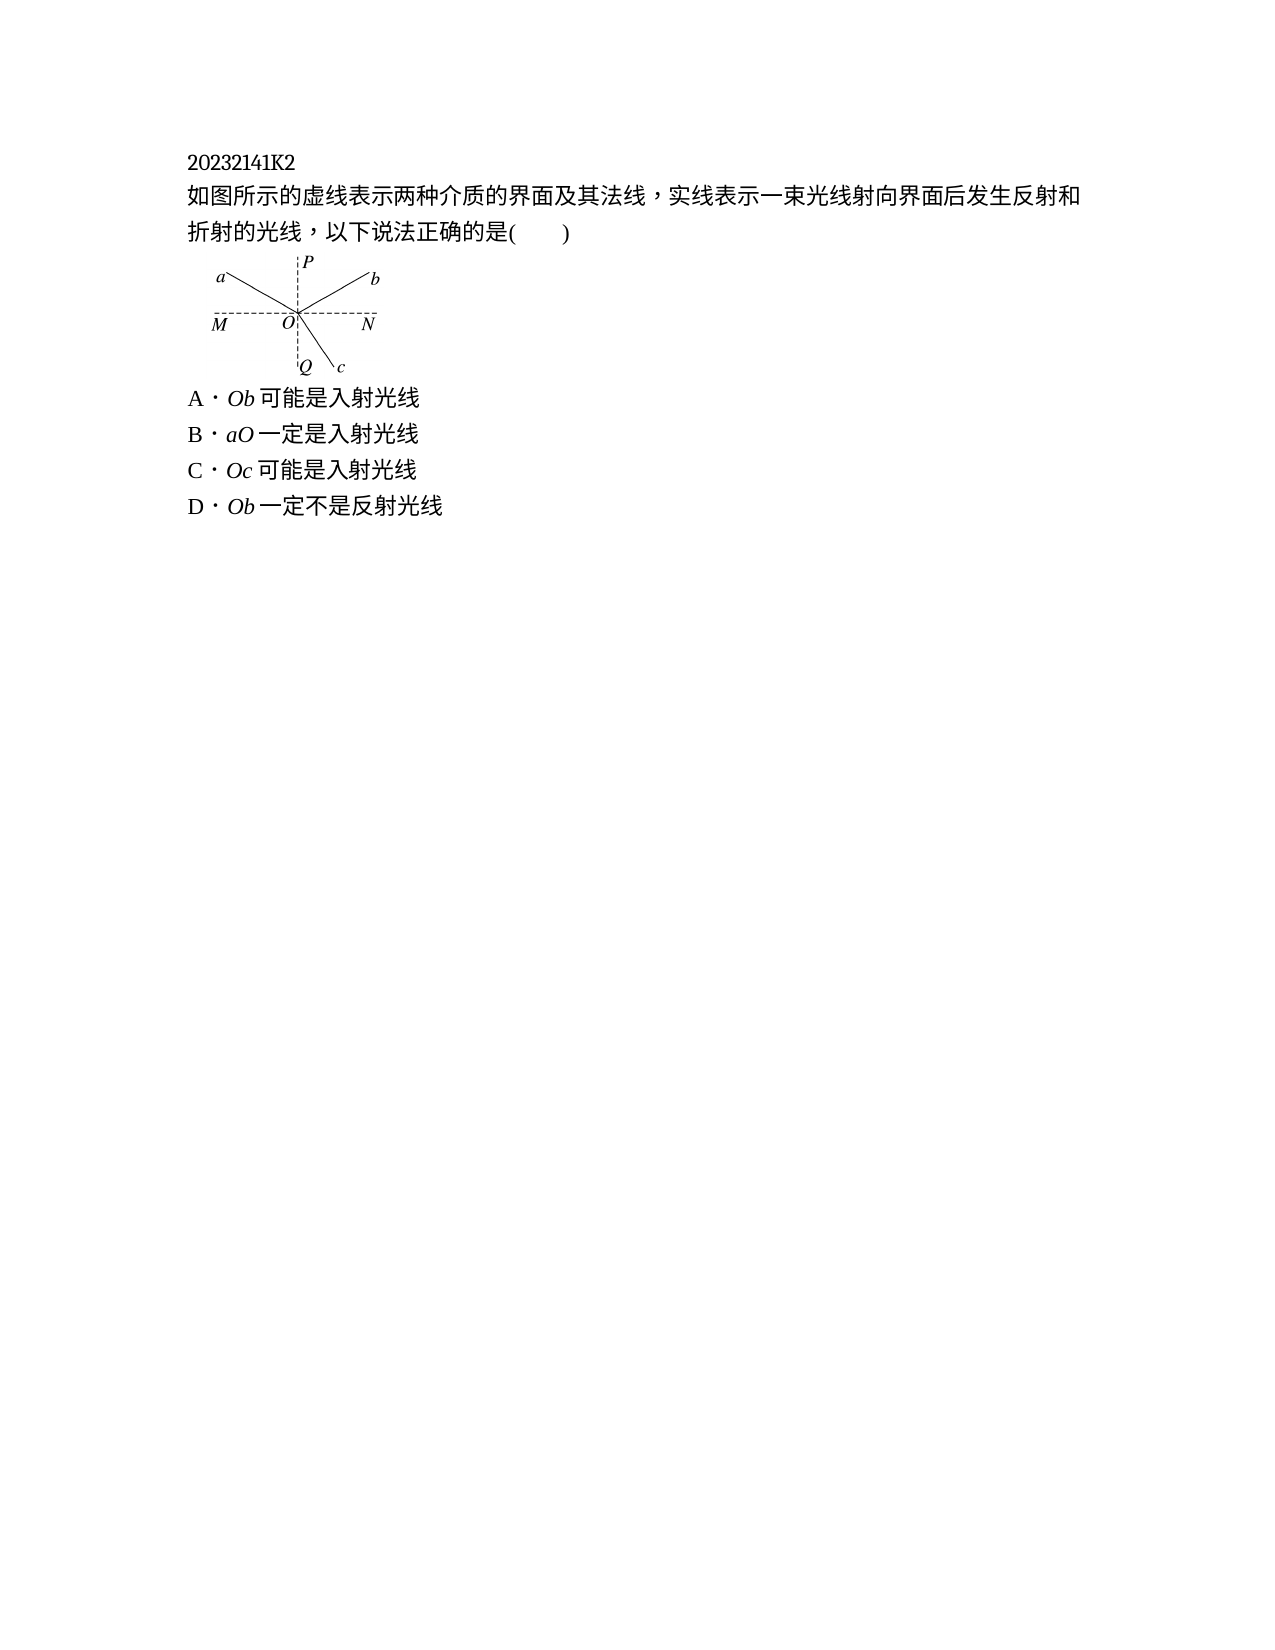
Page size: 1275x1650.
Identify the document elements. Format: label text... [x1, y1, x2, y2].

text B．aO一定是入射光线 [187, 418, 1087, 449]
text A．Ob可能是入射光线 [187, 382, 1087, 413]
picture [206, 252, 384, 379]
text D．Ob一定不是反射光线 [187, 490, 1087, 521]
text C．Oc可能是入射光线 [187, 454, 1087, 485]
text 如图所示的虚线表示两种介质的界面及其法线，实线表示一束光线射向界面后发生反射和折射的光线，以下说法正确的是( ) [187, 180, 1087, 247]
text 20232141K2 [187, 150, 1087, 176]
